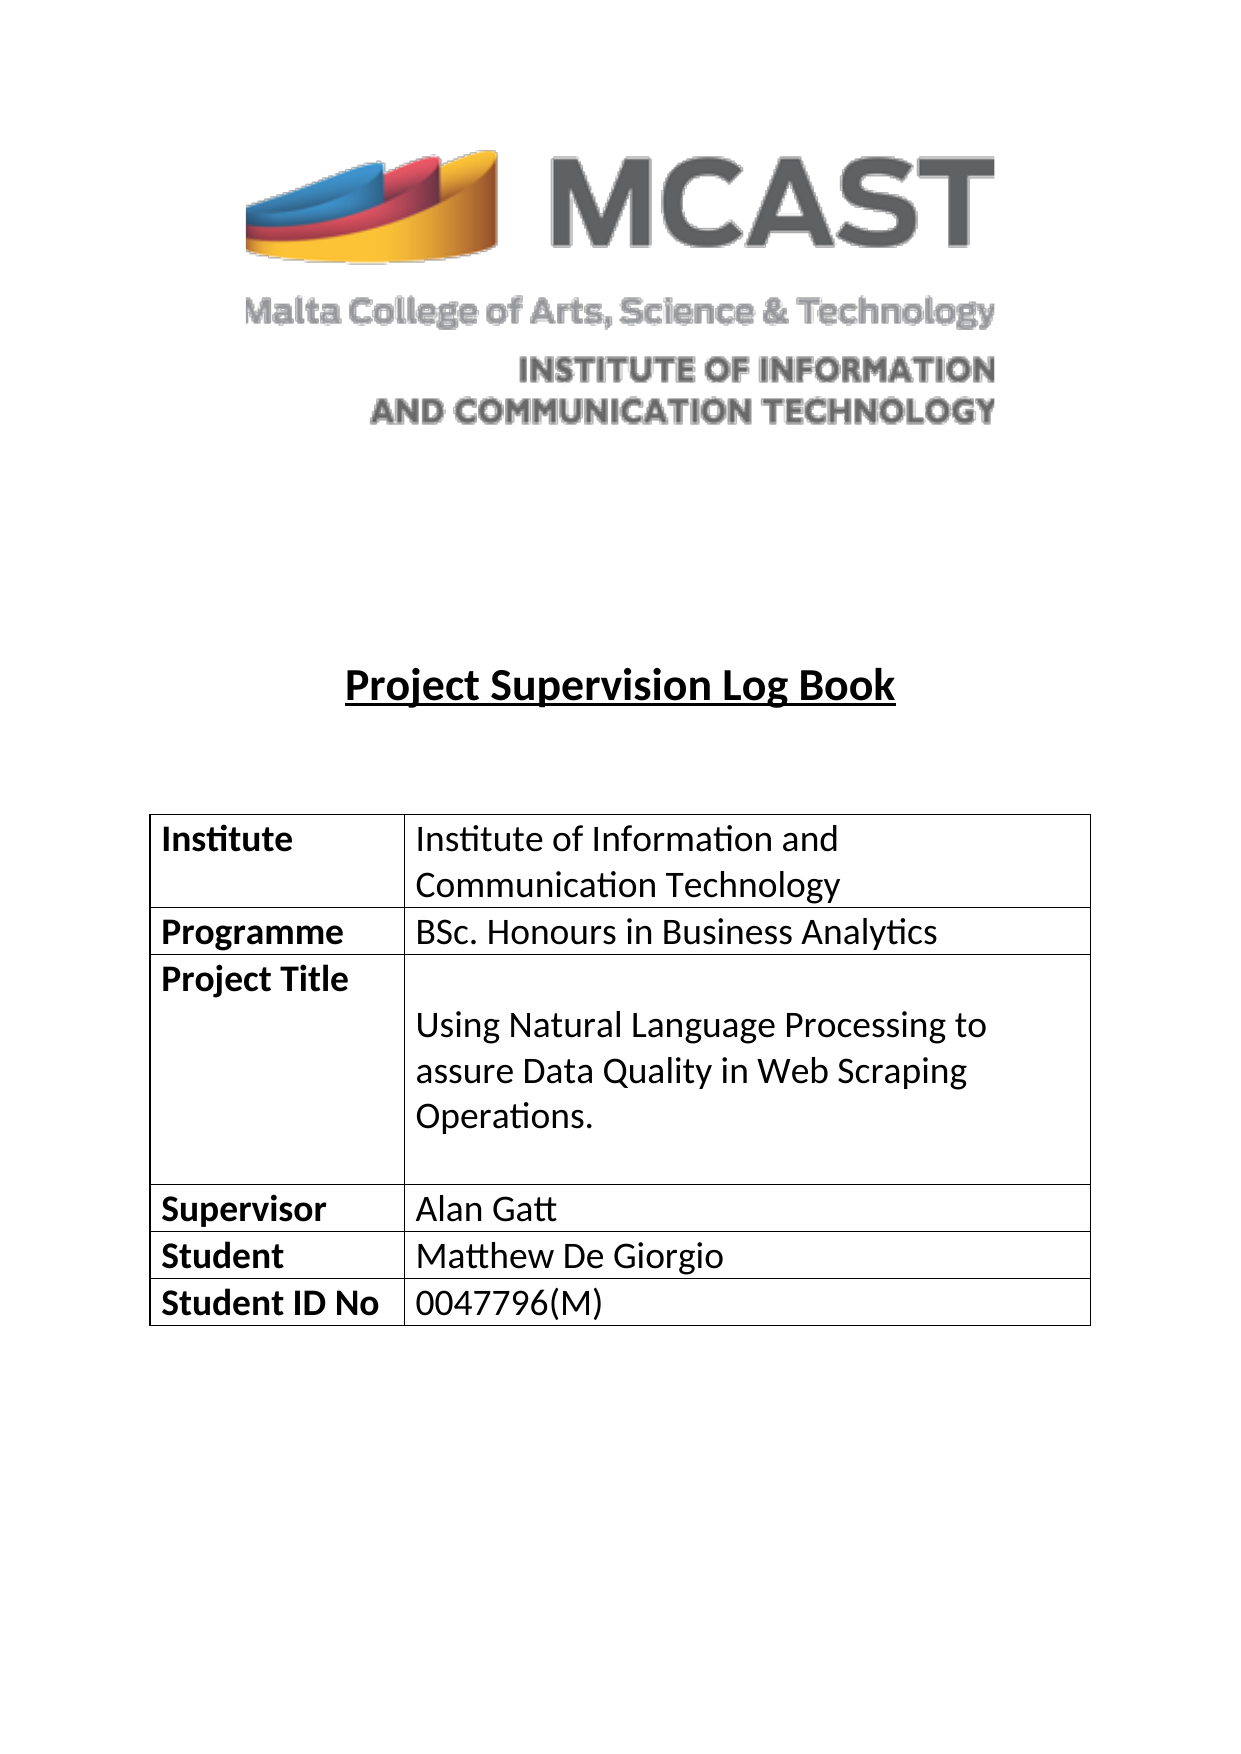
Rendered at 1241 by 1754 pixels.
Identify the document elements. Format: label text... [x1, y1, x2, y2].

table_cell 0047796(M) [405, 1279, 1090, 1325]
table_cell BSc. Honours in Business Analytics [405, 908, 1090, 954]
picture [245, 150, 995, 431]
table_cell Matthew De Giorgio [405, 1232, 1090, 1278]
table_cell Supervisor [151, 1185, 404, 1231]
text Project Supervision Log Book [150, 656, 1090, 712]
table_header Institute of Information and Communication Technology [405, 815, 1090, 907]
table_cell Student [151, 1232, 404, 1278]
table_cell Using Natural Language Processing to assure Data Quality in Web Scraping Operations. [405, 955, 1090, 1184]
table_cell Alan Gatt [405, 1185, 1090, 1231]
table_cell Student ID No [151, 1279, 404, 1325]
table_cell Programme [151, 908, 404, 954]
table_cell Project Title [151, 955, 404, 1184]
table_header Institute [151, 815, 404, 907]
